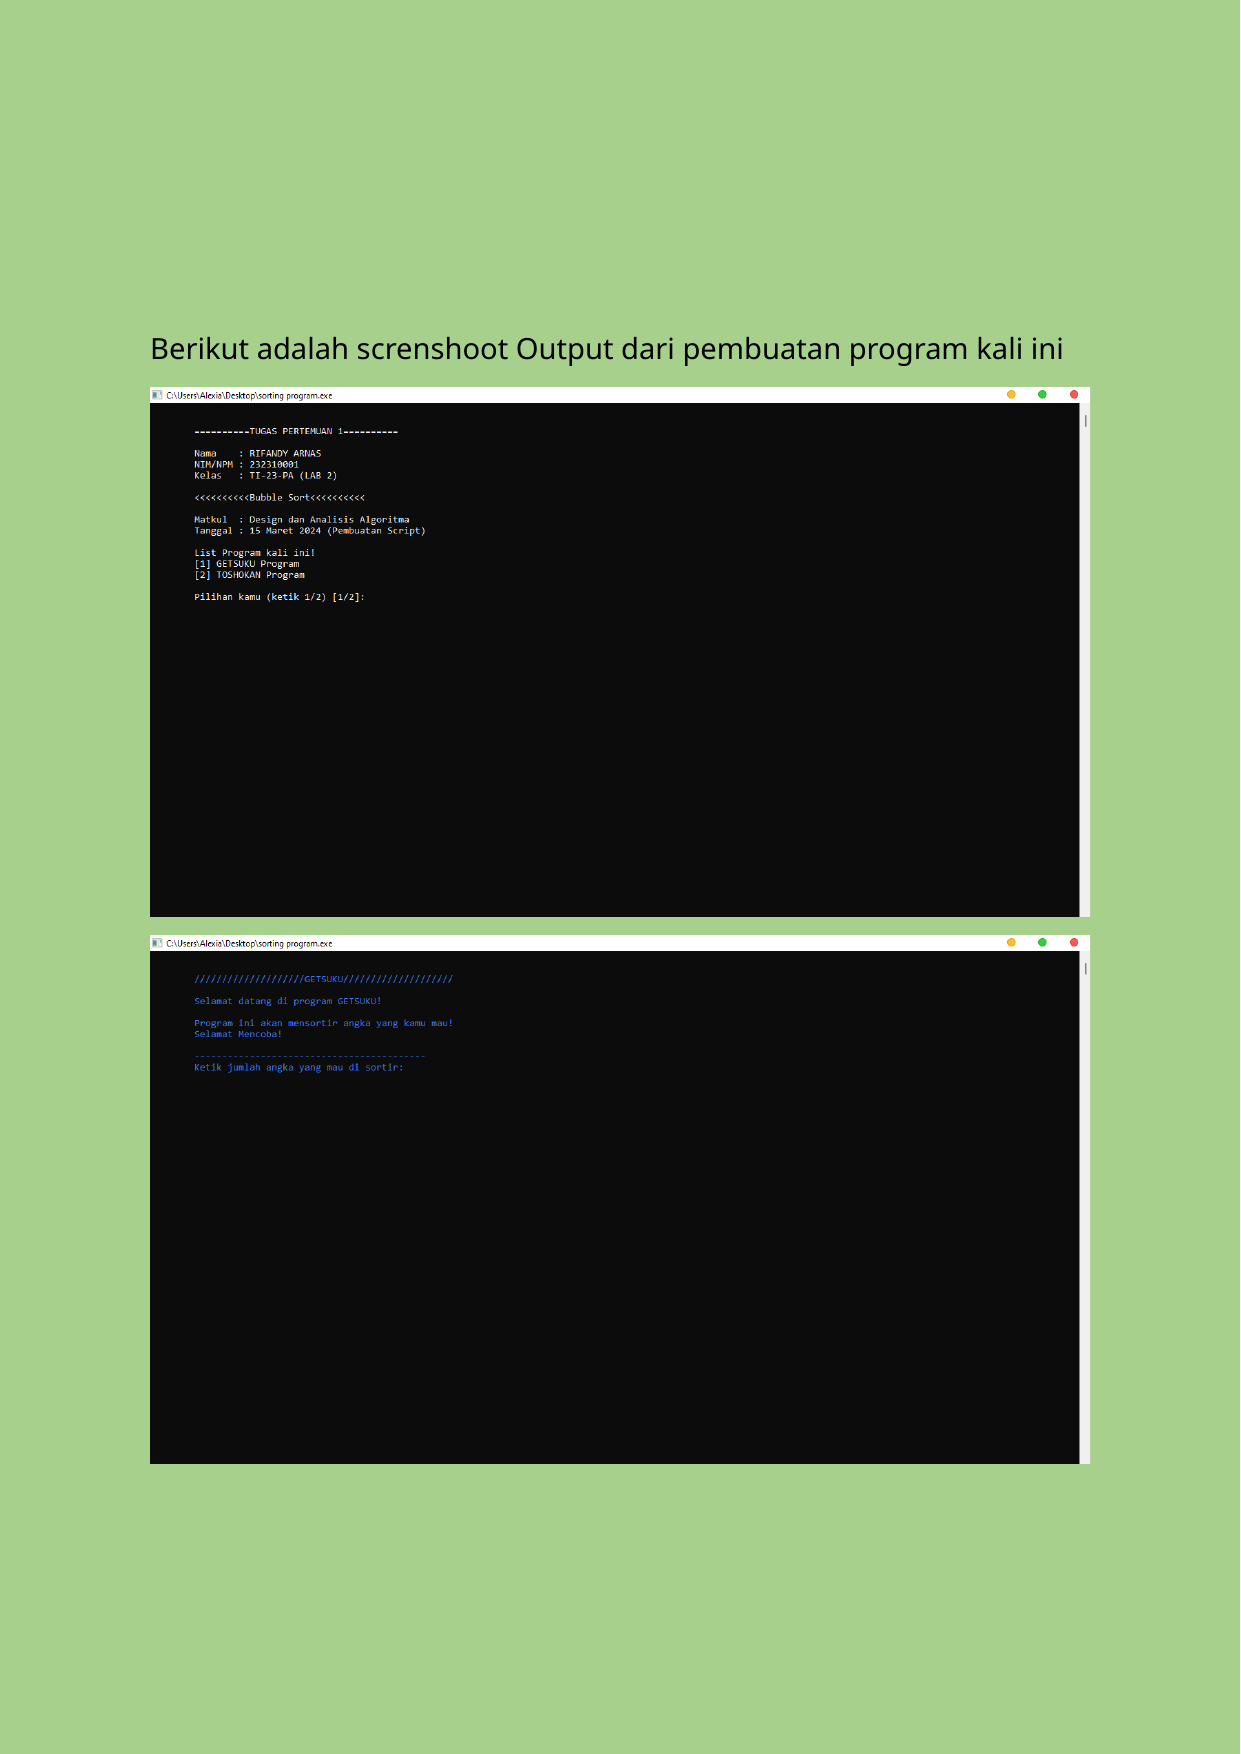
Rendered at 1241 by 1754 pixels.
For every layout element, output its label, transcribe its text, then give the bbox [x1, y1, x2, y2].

picture [150, 387, 1091, 917]
text Berikut adalah screnshoot Output dari pembuatan program kali ini [150, 328, 1090, 368]
picture [150, 935, 1091, 1464]
